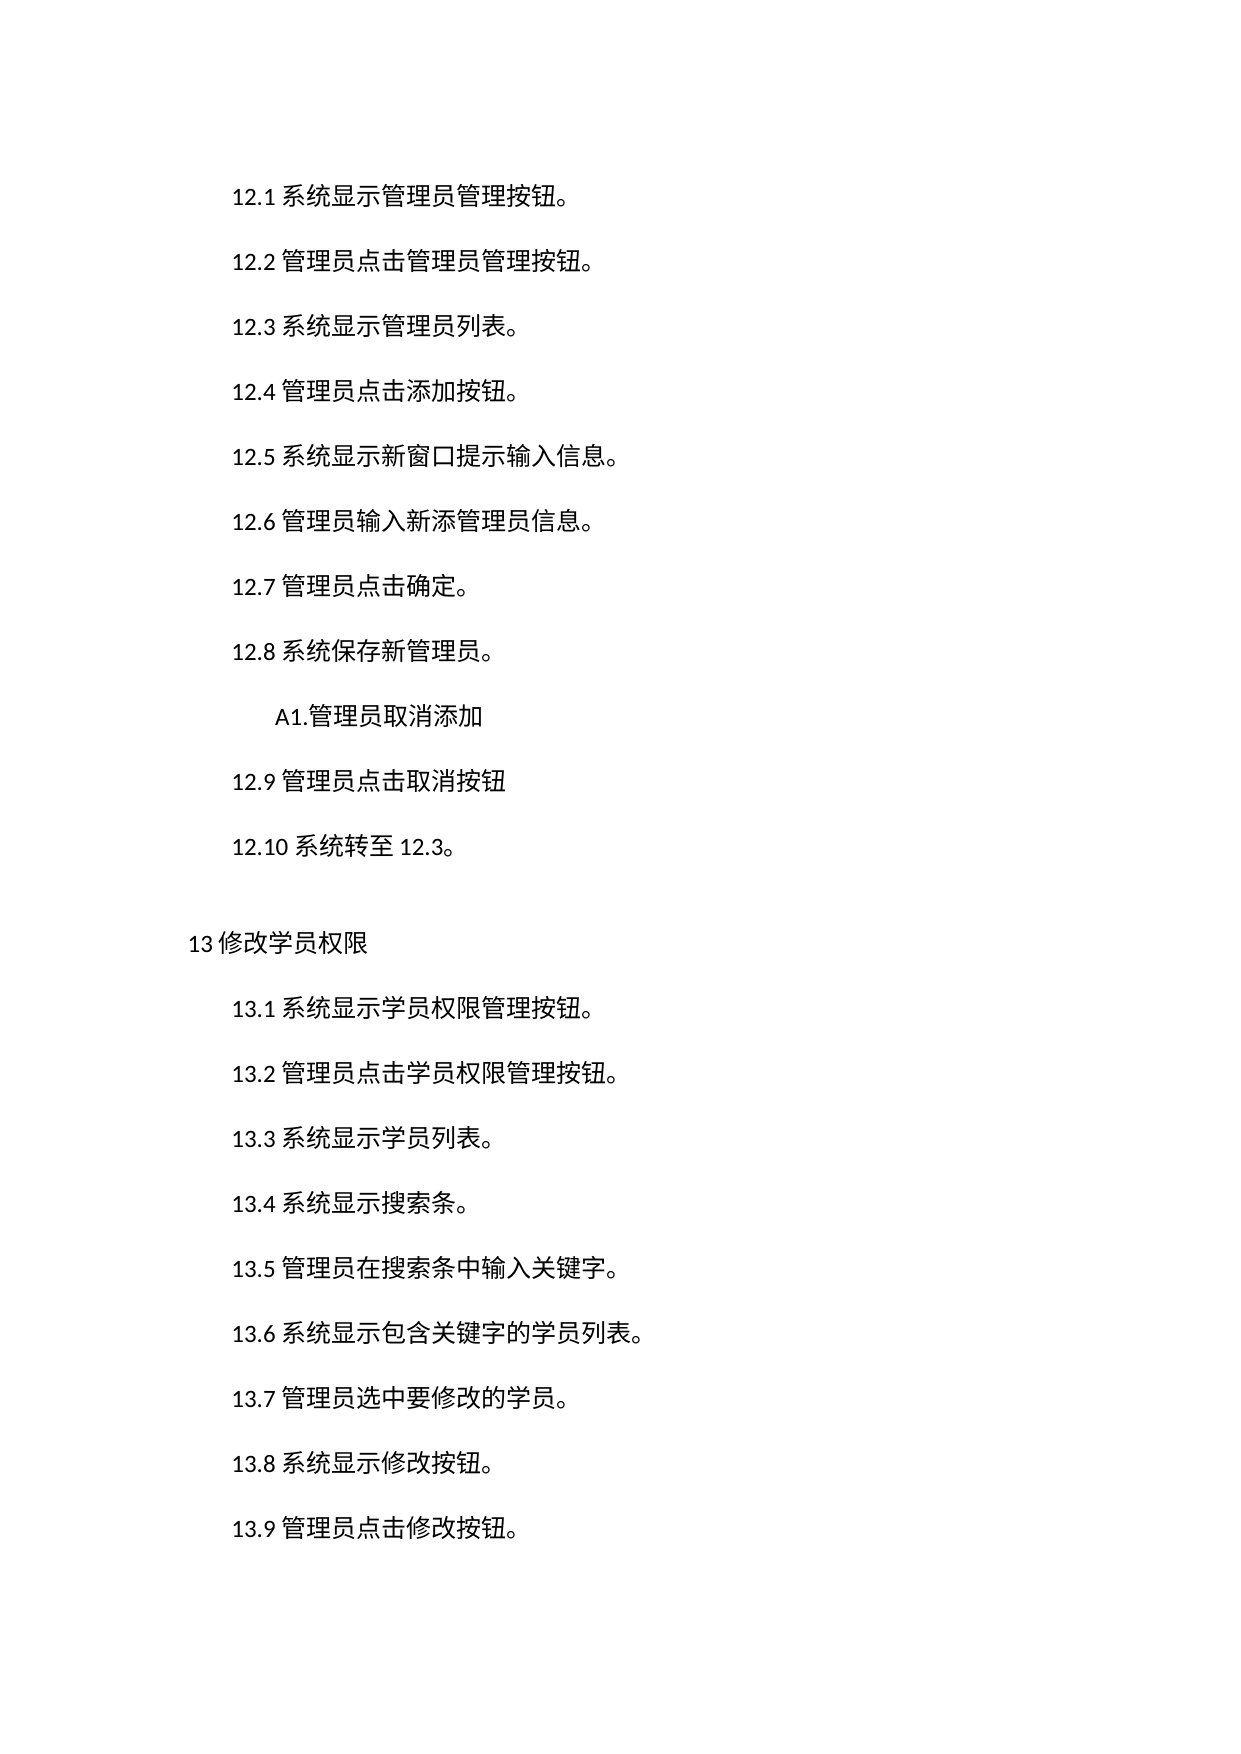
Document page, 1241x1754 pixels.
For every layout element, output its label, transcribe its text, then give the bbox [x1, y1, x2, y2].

text 13.3 系统显示学员列表。 [187, 1104, 1053, 1169]
text 12.4 管理员点击添加按钮。 [187, 357, 1053, 422]
text 13.8 系统显示修改按钮。 [187, 1429, 1053, 1494]
text 13.9 管理员点击修改按钮。 [187, 1494, 1053, 1559]
text 12.1 系统显示管理员管理按钮。 [187, 162, 1053, 227]
text 12.7 管理员点击确定。 [187, 552, 1053, 617]
text 13.2 管理员点击学员权限管理按钮。 [187, 1039, 1053, 1104]
text A1.管理员取消添加 [187, 682, 1053, 747]
text 12.9 管理员点击取消按钮 [187, 747, 1053, 812]
text 13.5 管理员在搜索条中输入关键字。 [187, 1234, 1053, 1299]
text 12.2 管理员点击管理员管理按钮。 [187, 227, 1053, 292]
text 13.1 系统显示学员权限管理按钮。 [187, 974, 1053, 1039]
text 13.4 系统显示搜索条。 [187, 1169, 1053, 1234]
text 13 修改学员权限 [187, 909, 1053, 974]
text 12.10 系统转至12.3。 [187, 812, 1053, 877]
text 12.3 系统显示管理员列表。 [187, 292, 1053, 357]
text 13.6 系统显示包含关键字的学员列表。 [187, 1299, 1053, 1364]
text 12.6 管理员输入新添管理员信息。 [187, 487, 1053, 552]
text 12.5 系统显示新窗口提示输入信息。 [187, 422, 1053, 487]
text 12.8 系统保存新管理员。 [187, 617, 1053, 682]
text 13.7 管理员选中要修改的学员。 [187, 1364, 1053, 1429]
